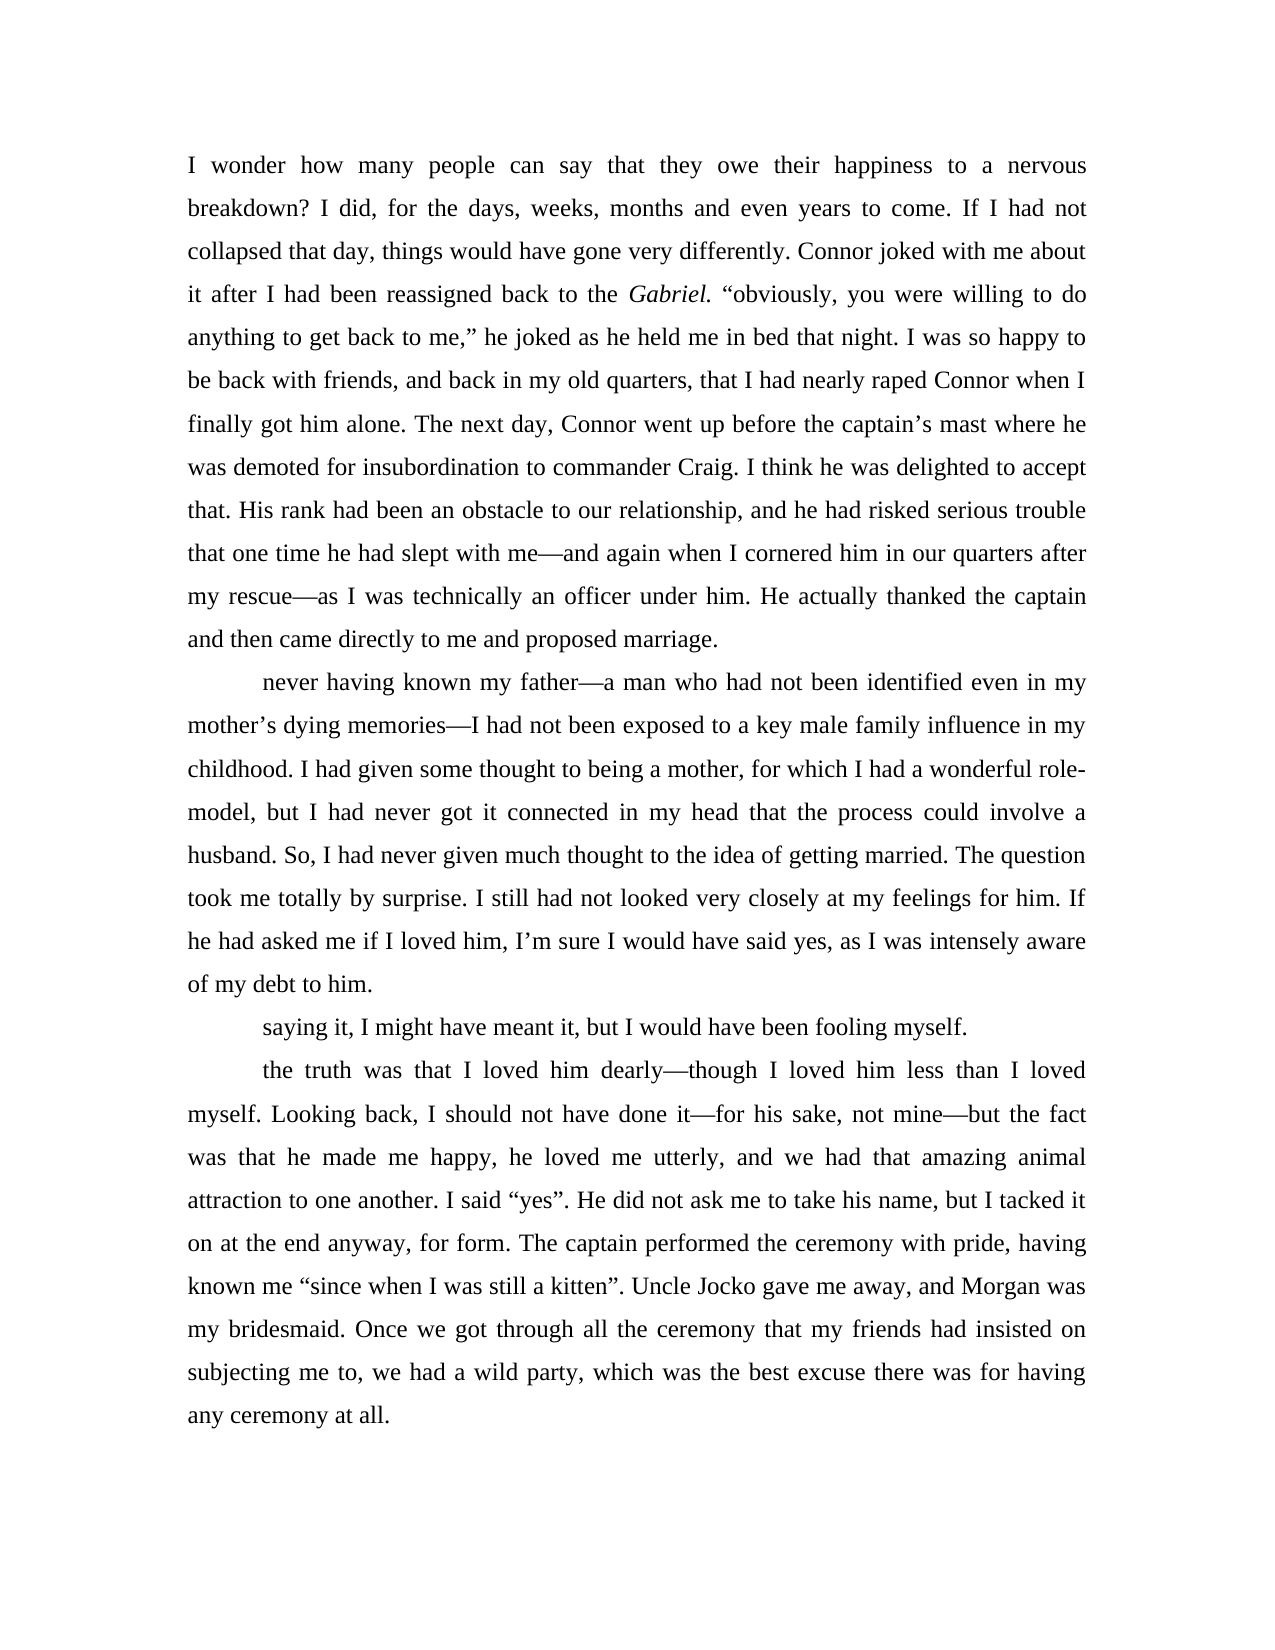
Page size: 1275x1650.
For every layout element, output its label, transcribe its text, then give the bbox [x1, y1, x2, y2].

text the truth was that I loved him dearly—though I loved him less than I loved myself. Looking back, I should not have done it—for his sake, not mine—but the fact was that he made me happy, he loved me utterly, and we had that amazing animal attraction to one another. I said “yes”. He did not ask me to take his name, but I tacked it on at the end anyway, for form. The captain performed the ceremony with pride, having known me “since when I was still a kitten”. Uncle Jocko gave me away, and Morgan was my bridesmaid. Once we got through all the ceremony that my friends had insisted on subjecting me to, we had a wild party, which was the best excuse there was for having any ceremony at all. [187, 1056, 1087, 1429]
text saying it, I might have meant it, but I would have been fooling myself. [187, 1012, 1087, 1041]
text I wonder how many people can say that they owe their happiness to a nervous breakdown? I did, for the days, weeks, months and even years to come. If I had not collapsed that day, things would have gone very differently. Connor joked with me about it after I had been reassigned back to the Gabriel. “obviously, you were willing to do anything to get back to me,” he joked as he held me in bed that night. I was so happy to be back with friends, and back in my old quarters, that I had nearly raped Connor when I finally got him alone. The next day, Connor went up before the captain’s mast where he was demoted for insubordination to commander Craig. I think he was delighted to accept that. His rank had been an obstacle to our relationship, and he had risked serious trouble that one time he had slept with me—and again when I cornered him in our quarters after my rescue—as I was technically an officer under him. He actually thanked the captain and then came directly to me and proposed marriage. [187, 150, 1087, 653]
text never having known my father—a man who had not been identified even in my mother’s dying memories—I had not been exposed to a key male family influence in my childhood. I had given some thought to being a mother, for which I had a wonderful role-model, but I had never got it connected in my head that the process could involve a husband. So, I had never given much thought to the idea of getting married. The question took me totally by surprise. I still had not looked very closely at my feelings for him. If he had asked me if I loved him, I’m sure I would have said yes, as I was intensely aware of my debt to him. [187, 667, 1087, 998]
